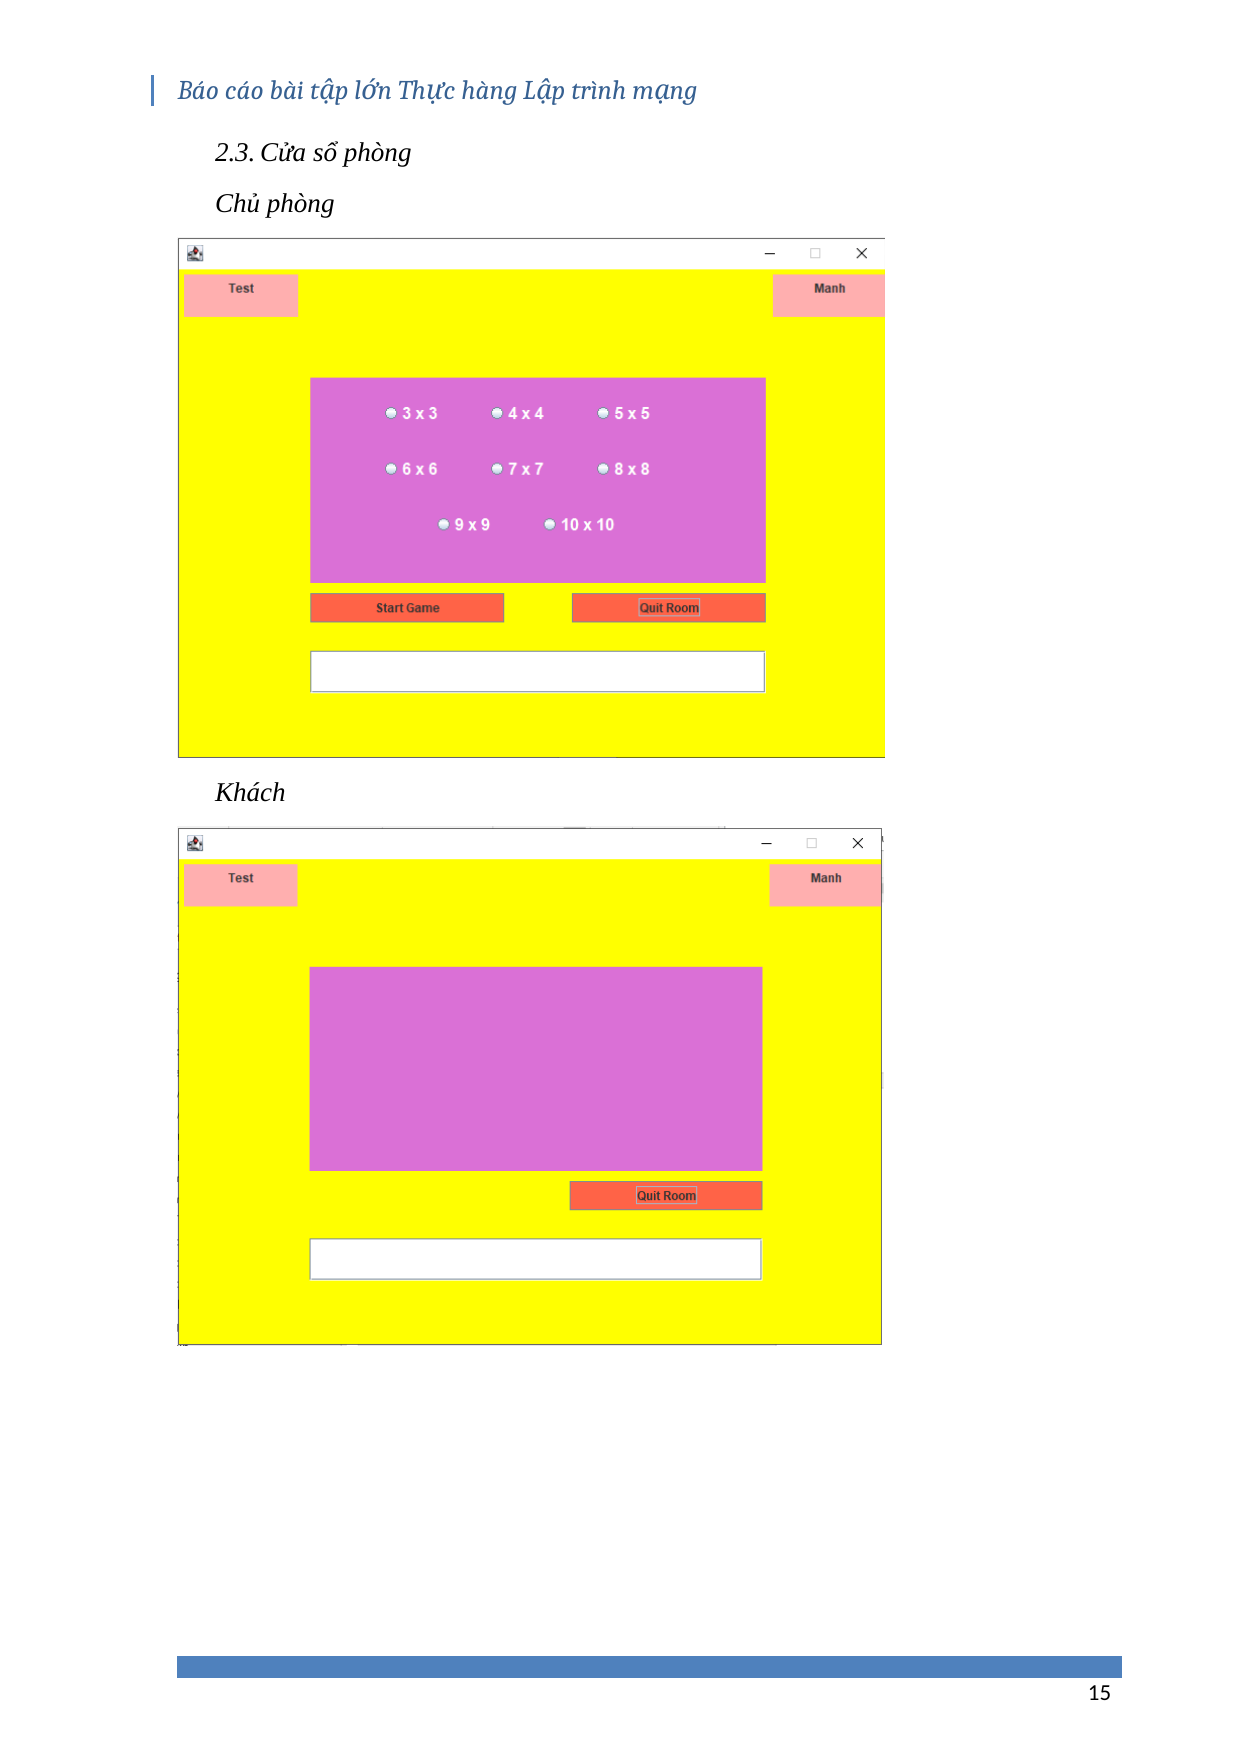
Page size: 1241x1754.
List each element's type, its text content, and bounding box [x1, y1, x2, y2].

text Chủ phòng [215, 187, 1122, 218]
picture [177, 237, 885, 758]
list Cửa sổ phòng [215, 137, 1122, 168]
text Khách [215, 776, 1122, 807]
picture [177, 826, 884, 1346]
